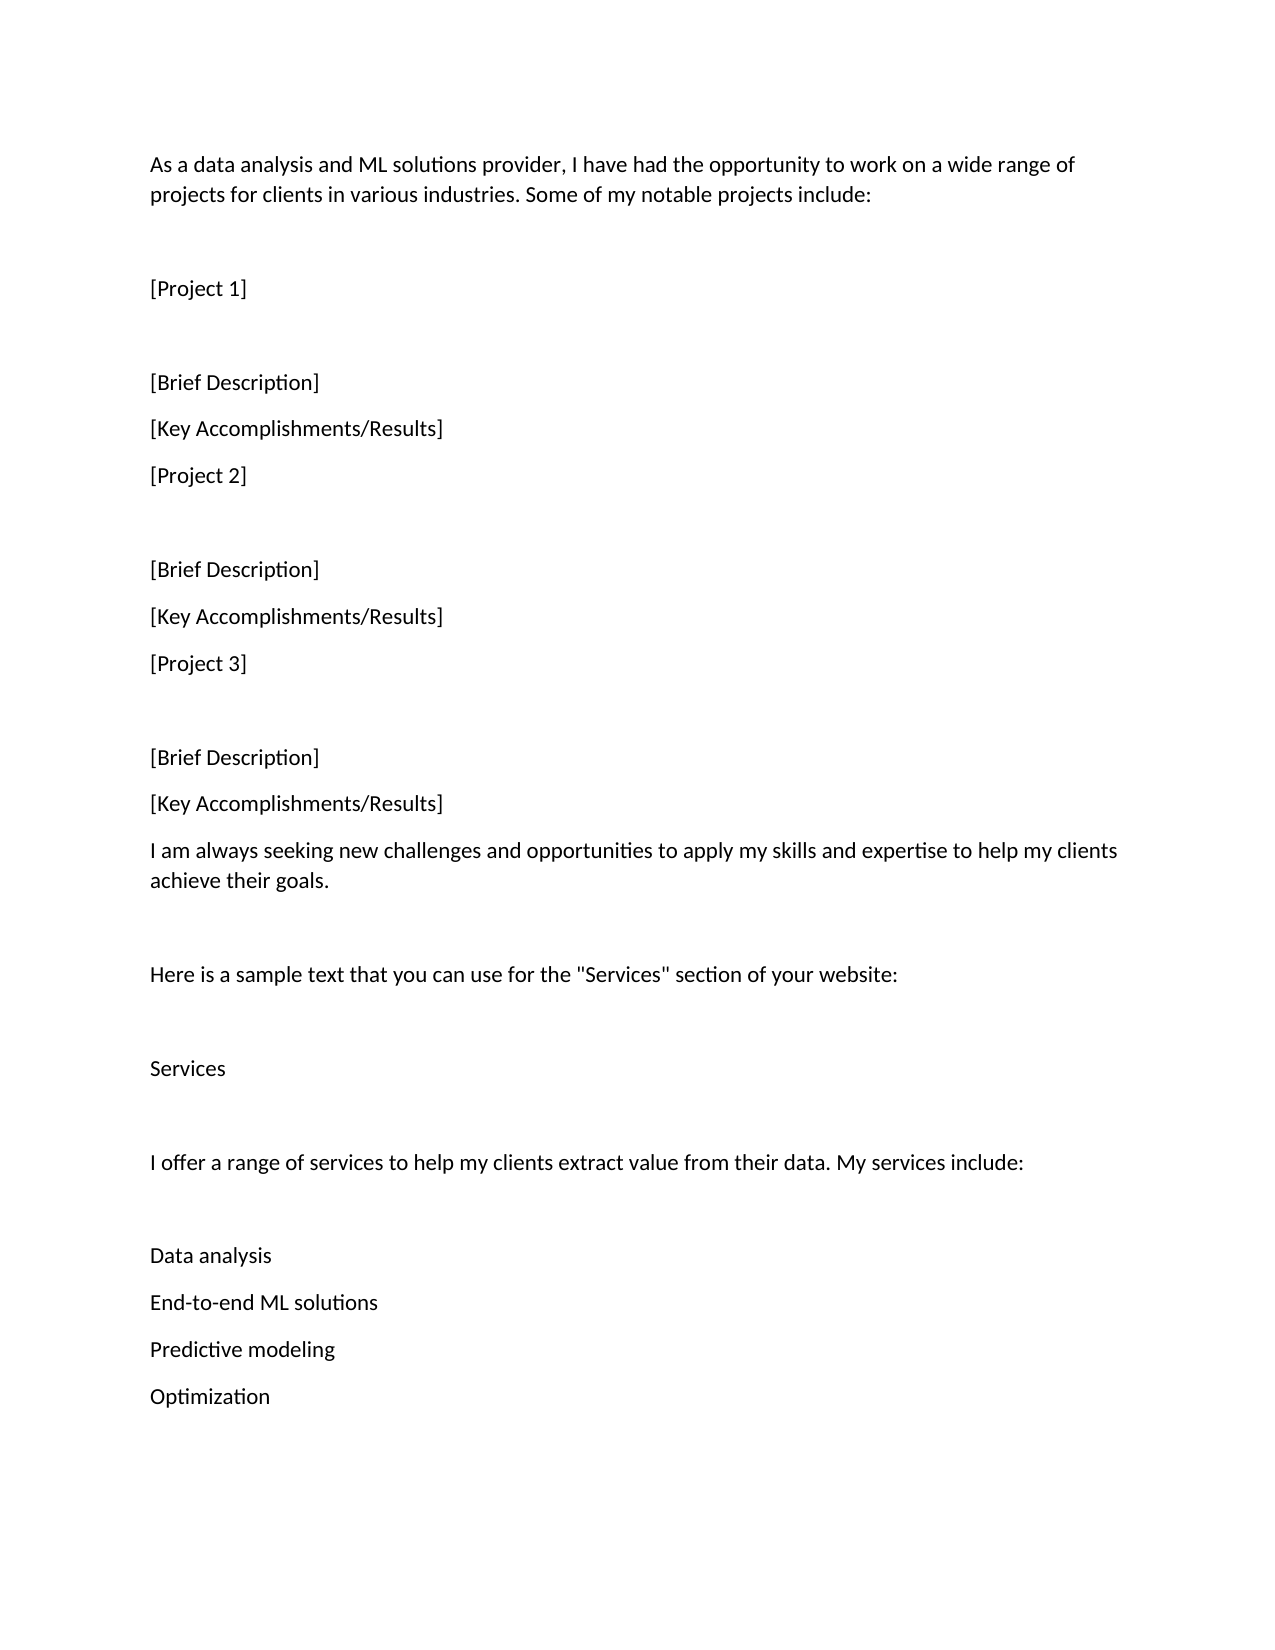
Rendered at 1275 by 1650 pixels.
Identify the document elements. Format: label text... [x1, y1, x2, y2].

text Optimization [150, 1382, 1125, 1410]
text Here is a sample text that you can use for the "Services" section of your website: [150, 960, 1125, 988]
text End-to-end ML solutions [150, 1288, 1125, 1317]
text [Brief Description] [150, 555, 1125, 583]
text [Project 2] [150, 461, 1125, 489]
text As a data analysis and ML solutions provider, I have had the opportunity to work on a wide range of projects for clients in various industries. Some of my notable projects include: [150, 150, 1125, 208]
text Predictive modeling [150, 1335, 1125, 1363]
text [Project 1] [150, 274, 1125, 302]
text Data analysis [150, 1242, 1125, 1270]
text [Brief Description] [150, 368, 1125, 396]
text I offer a range of services to help my clients extract value from their data. My services include: [150, 1148, 1125, 1176]
text I am always seeking new challenges and opportunities to apply my skills and expertise to help my clients achieve their goals. [150, 836, 1125, 895]
text [Key Accomplishments/Results] [150, 414, 1125, 443]
text [Key Accomplishments/Results] [150, 602, 1125, 630]
text [Key Accomplishments/Results] [150, 789, 1125, 818]
text [Project 3] [150, 649, 1125, 677]
text Services [150, 1054, 1125, 1082]
text [Brief Description] [150, 743, 1125, 771]
